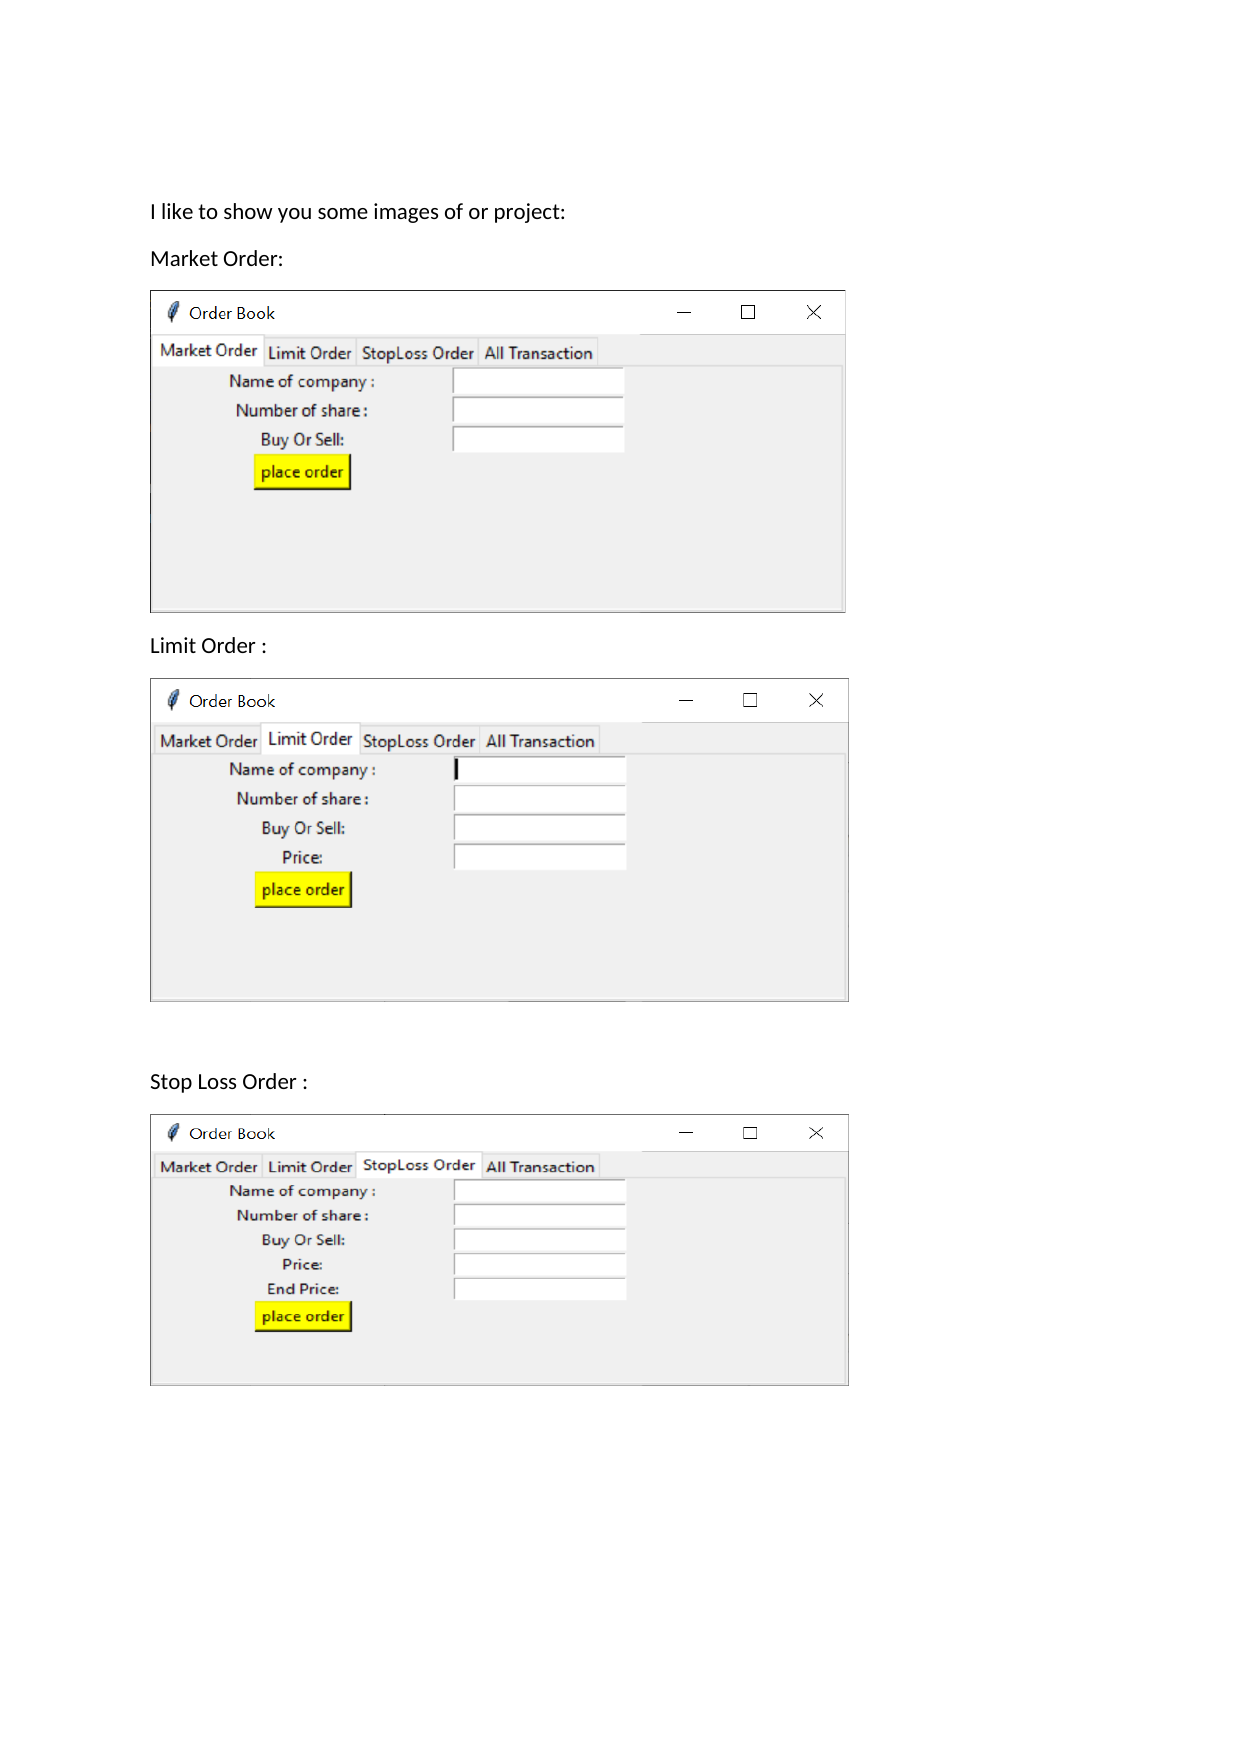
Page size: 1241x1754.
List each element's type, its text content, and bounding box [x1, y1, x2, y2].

text Stop Loss Order : [150, 1067, 1090, 1095]
picture [150, 678, 849, 1002]
picture [150, 1114, 849, 1386]
text I like to show you some images of or project: [150, 197, 1090, 225]
text Limit Order : [150, 631, 1090, 659]
text Market Order: [150, 244, 1090, 272]
picture [150, 290, 846, 613]
